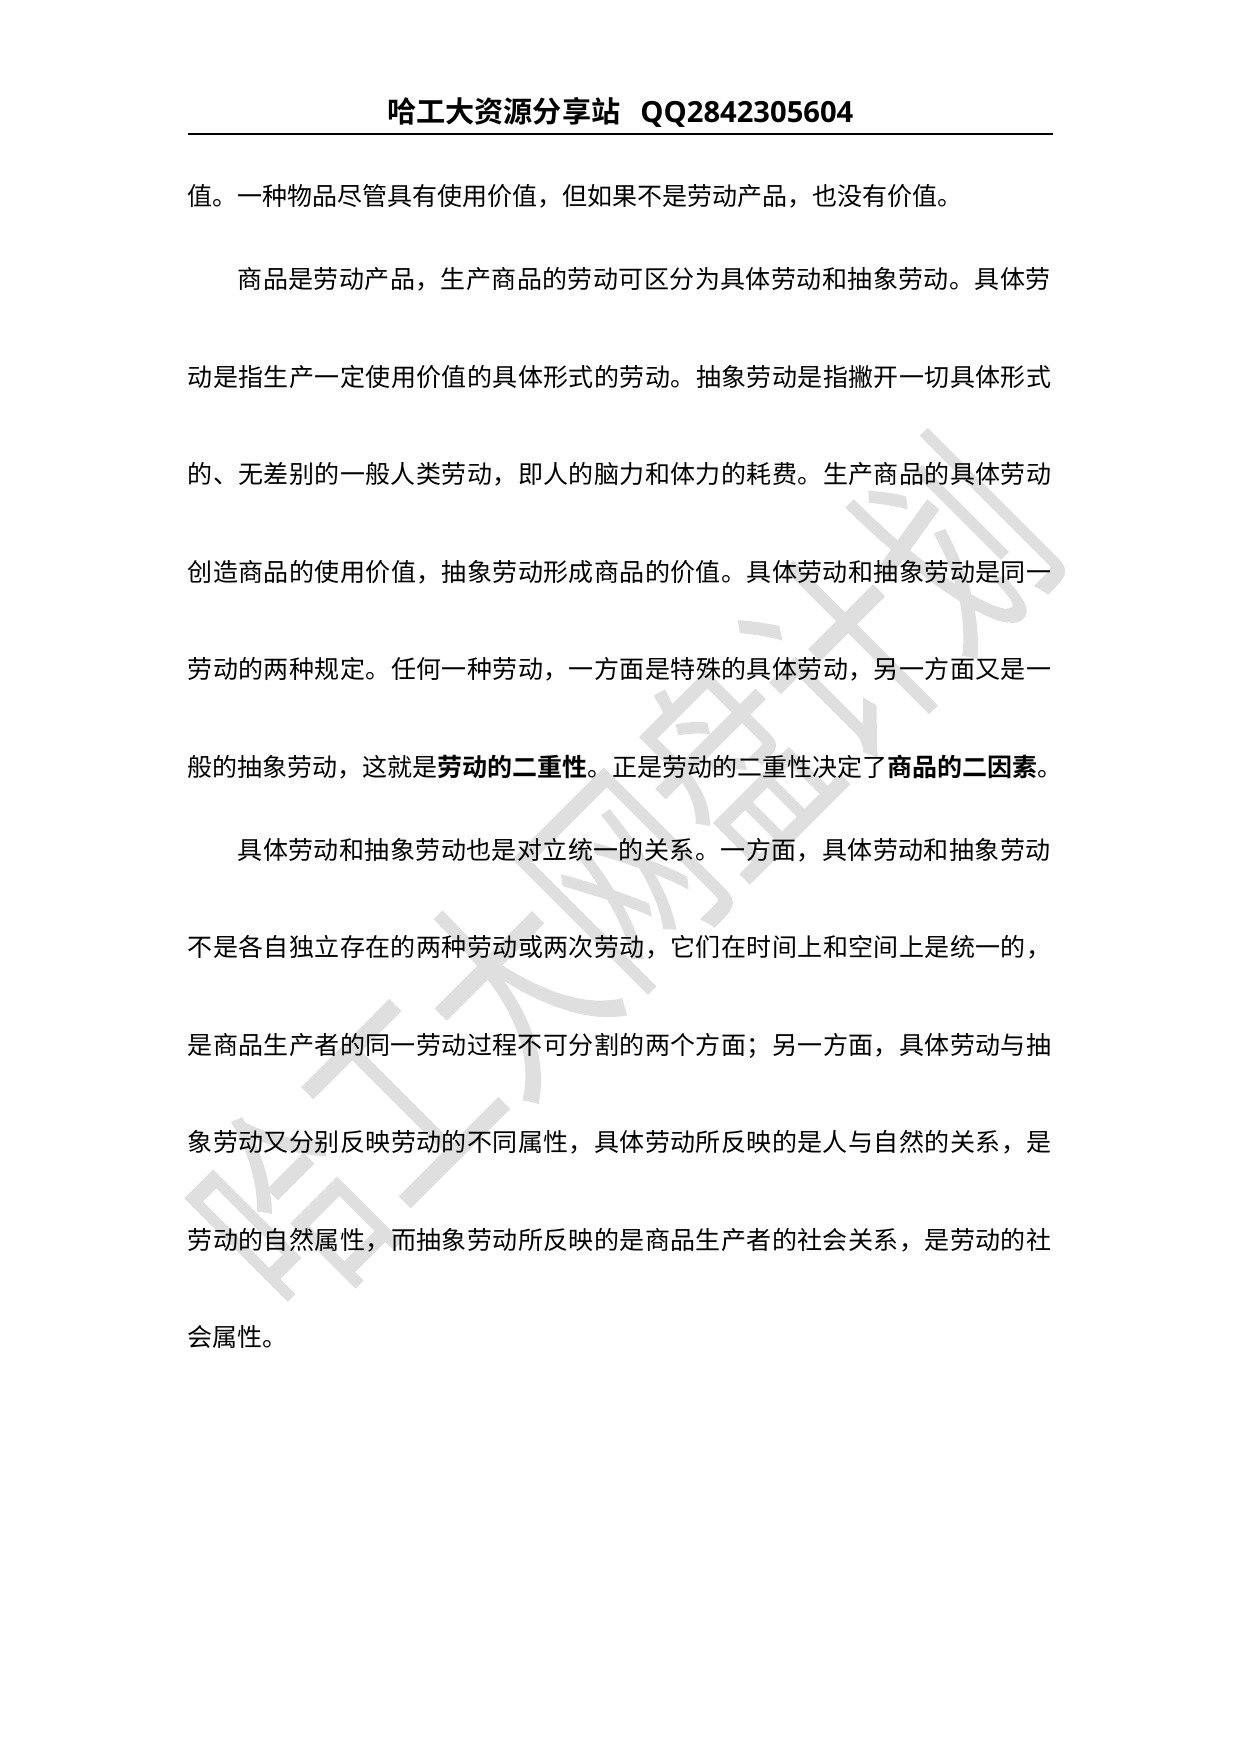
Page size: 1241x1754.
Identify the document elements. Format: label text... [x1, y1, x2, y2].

text 商品是劳动产品，生产商品的劳动可区分为具体劳动和抽象劳动。具体劳动是指生产一定使用价值的具体形式的劳动。抽象劳动是指撇开一切具体形式的、无差别的一般人类劳动，即人的脑力和体力的耗费。生产商品的具体劳动创造商品的使用价值，抽象劳动形成商品的价值。具体劳动和抽象劳动是同一劳动的两种规定。任何一种劳动，一方面是特殊的具体劳动，另一方面又是一般的抽象劳动，这就是劳动的二重性。正是劳动的二重性决定了商品的二因素。 [187, 245, 1053, 798]
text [187, 162, 1053, 227]
text 具体劳动和抽象劳动也是对立统一的关系。一方面，具体劳动和抽象劳动不是各自独立存在的两种劳动或两次劳动，它们在时间上和空间上是统一的，是商品生产者的同一劳动过程不可分割的两个方面；另一方面，具体劳动与抽象劳动又分别反映劳动的不同属性，具体劳动所反映的是人与自然的关系，是劳动的自然属性，而抽象劳动所反映的是商品生产者的社会关系，是劳动的社会属性。 [187, 816, 1053, 1368]
